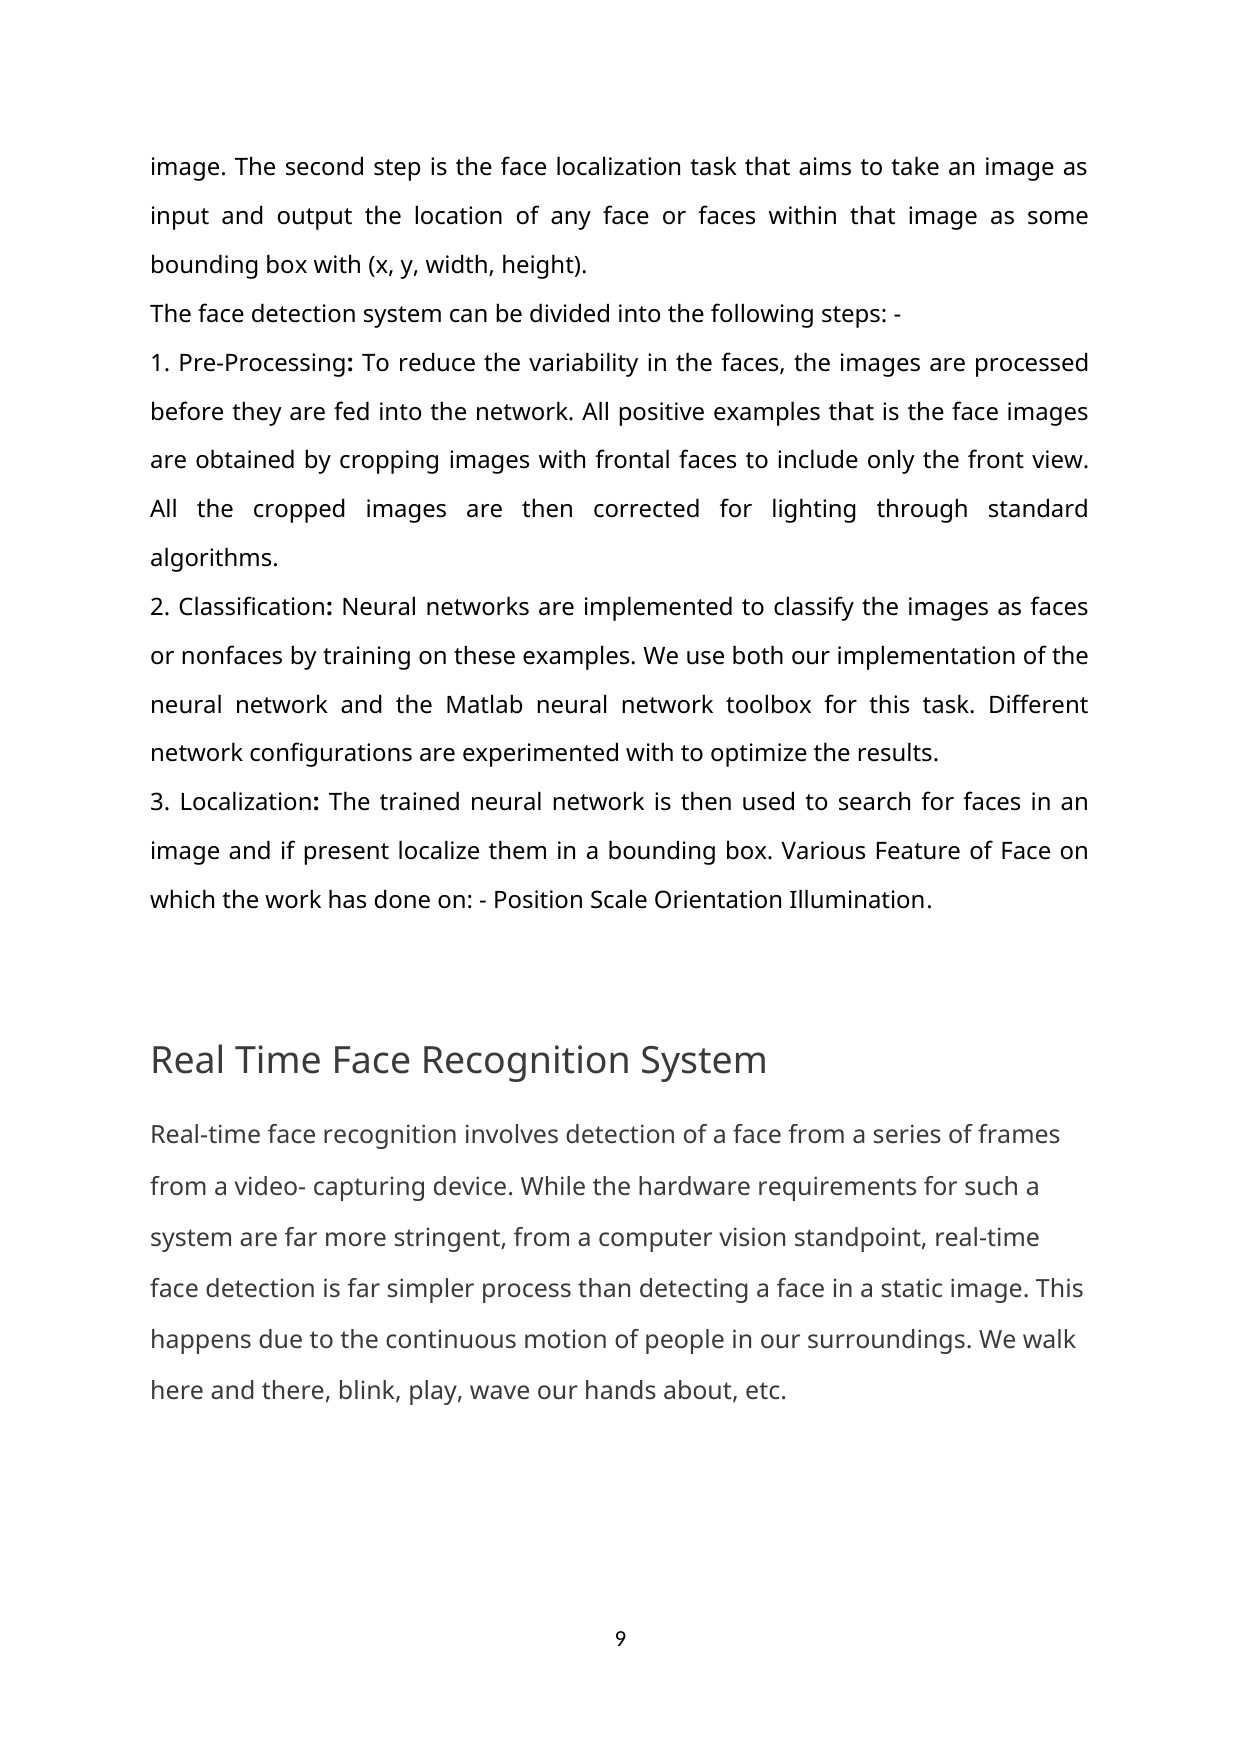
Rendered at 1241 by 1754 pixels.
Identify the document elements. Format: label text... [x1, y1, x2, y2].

text 2. Classification: Neural networks are implemented to classify the images as faces or nonfaces by training on these examples. We use both our implementation of the neural network and the Matlab neural network toolbox for this task. Different network configurations are experimented with to optimize the results. [150, 590, 1090, 769]
text 3. Localization: The trained neural network is then used to search for faces in an image and if present localize them in a bounding box. Various Feature of Face on which the work has done on: - Position Scale Orientation Illumination. [150, 785, 1090, 915]
subtitle Real Time Face Recognition System [150, 1033, 1090, 1084]
text Real-time face recognition involves detection of a face from a series of frames from a video- capturing device. While the hardware requirements for such a system are far more stringent, from a computer vision standpoint, real-time face detection is far simpler process than detecting a face in a static image. This happens due to the continuous motion of people in our surroundings. We walk here and there, blink, play, wave our hands about, etc. [150, 1117, 1090, 1406]
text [150, 150, 1090, 280]
text 1. Pre-Processing: To reduce the variability in the faces, the images are processed before they are fed into the network. All positive examples that is the face images are obtained by cropping images with frontal faces to include only the front view. All the cropped images are then corrected for lighting through standard algorithms. [150, 345, 1090, 573]
text The face detection system can be divided into the following steps: - [150, 297, 1090, 329]
